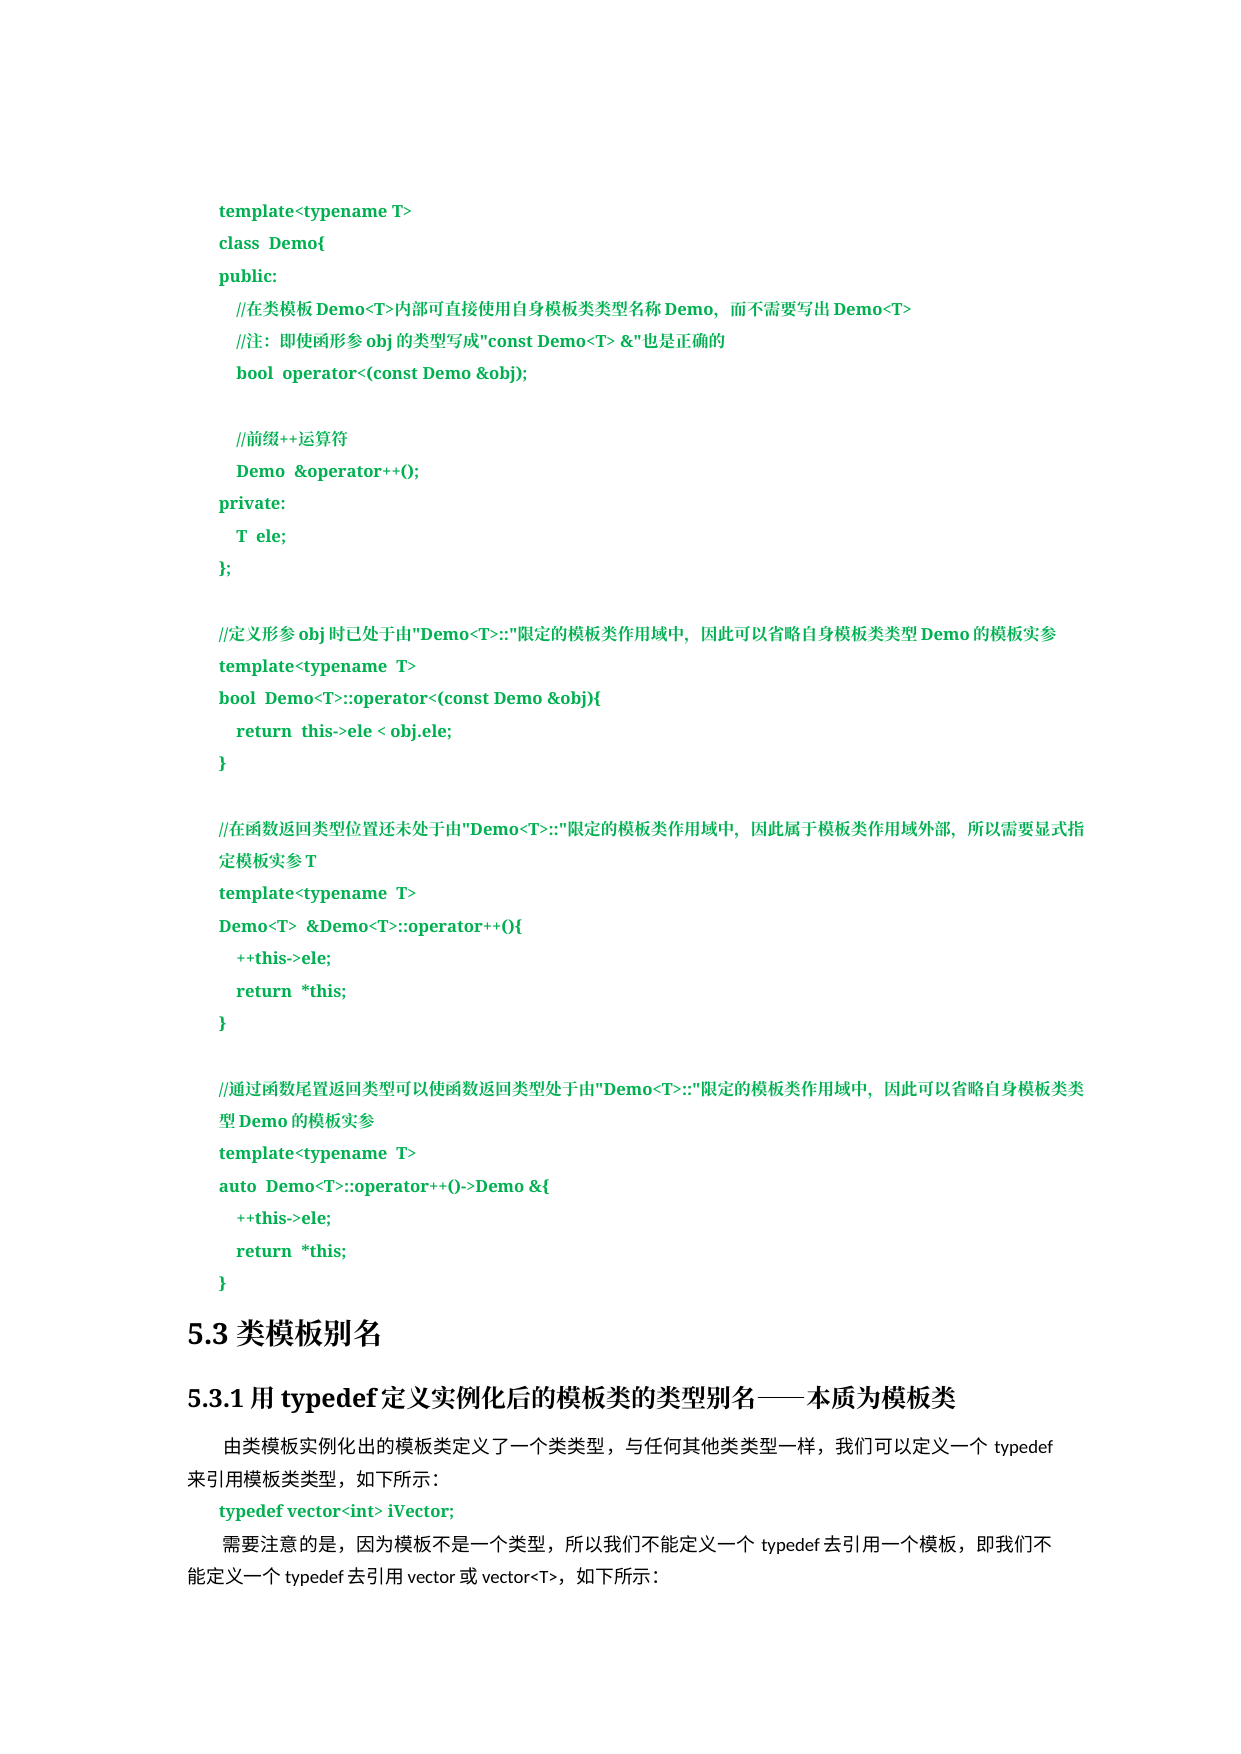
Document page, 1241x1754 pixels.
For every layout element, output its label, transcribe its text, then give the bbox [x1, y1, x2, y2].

subtitle 5.3.1 用typedef定义实例化后的模板类的类型别名——本质为模板类 [187, 1364, 1053, 1429]
subtitle 5.3 类模板别名 [187, 1299, 1053, 1364]
text 由类模板实例化出的模板类定义了一个类类型，与任何其他类类型一样，我们可以定义一个typedef来引用模板类类型，如下所示： [187, 1429, 1053, 1494]
text 需要注意的是，因为模板不是一个类型，所以我们不能定义一个typedef去引用一个模板，即我们不能定义一个typedef去引用vector或vector<T>，如下所示： [187, 1527, 1053, 1592]
table_header typedef vector<int> iVector; [188, 1495, 1084, 1527]
